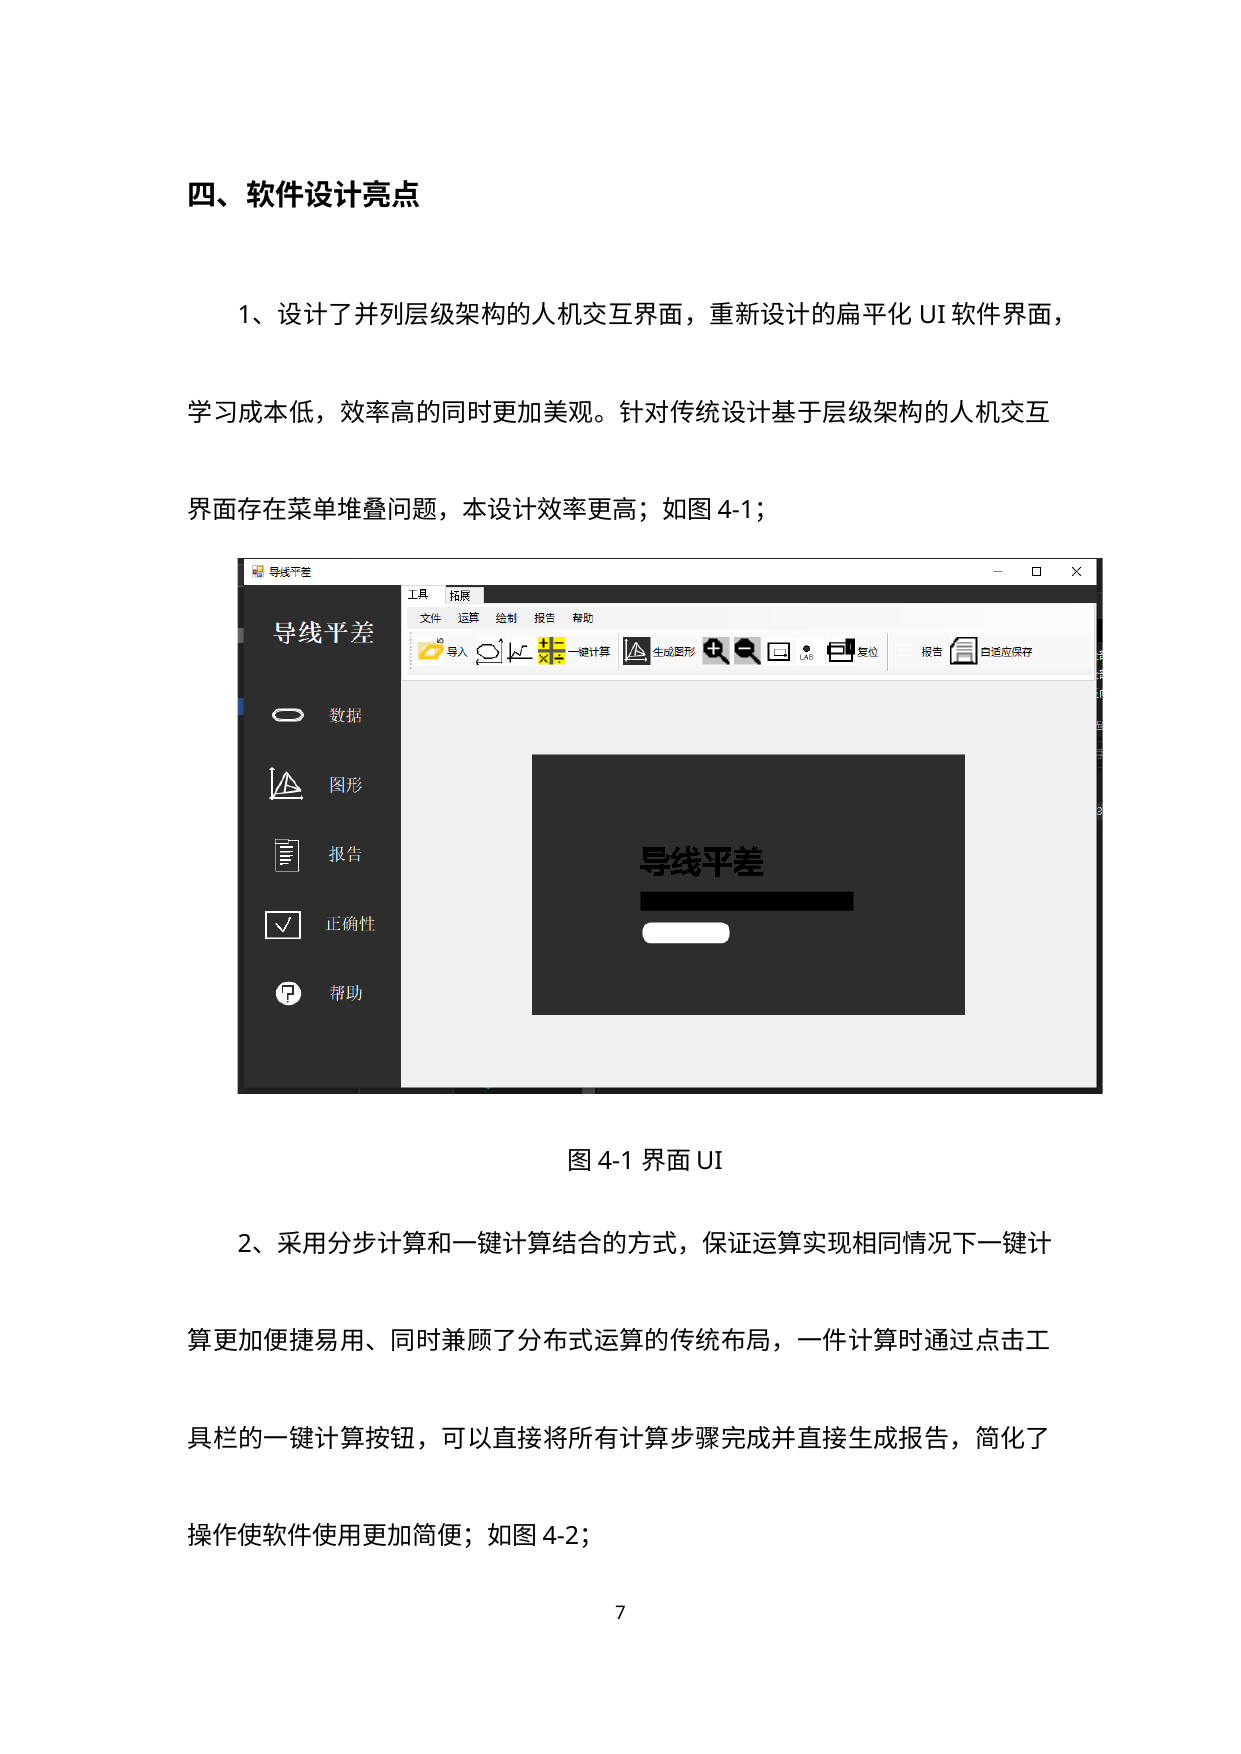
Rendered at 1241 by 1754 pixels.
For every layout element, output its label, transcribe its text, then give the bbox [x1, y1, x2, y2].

picture [237, 558, 1103, 1094]
text 1、设计了并列层级架构的人机交互界面，重新设计的扁平化UI软件界面，学习成本低，效率高的同时更加美观。针对传统设计基于层级架构的人机交互界面存在菜单堆叠问题，本设计效率更高；如图4-1； [187, 280, 1053, 540]
text 图4-1 界面UI [187, 1126, 1053, 1191]
subtitle 四、软件设计亮点 [187, 160, 1053, 225]
text 2、采用分步计算和一键计算结合的方式，保证运算实现相同情况下一键计算更加便捷易用、同时兼顾了分布式运算的传统布局，一件计算时通过点击工具栏的一键计算按钮，可以直接将所有计算步骤完成并直接生成报告，简化了操作使软件使用更加简便；如图4-2； [187, 1209, 1053, 1566]
